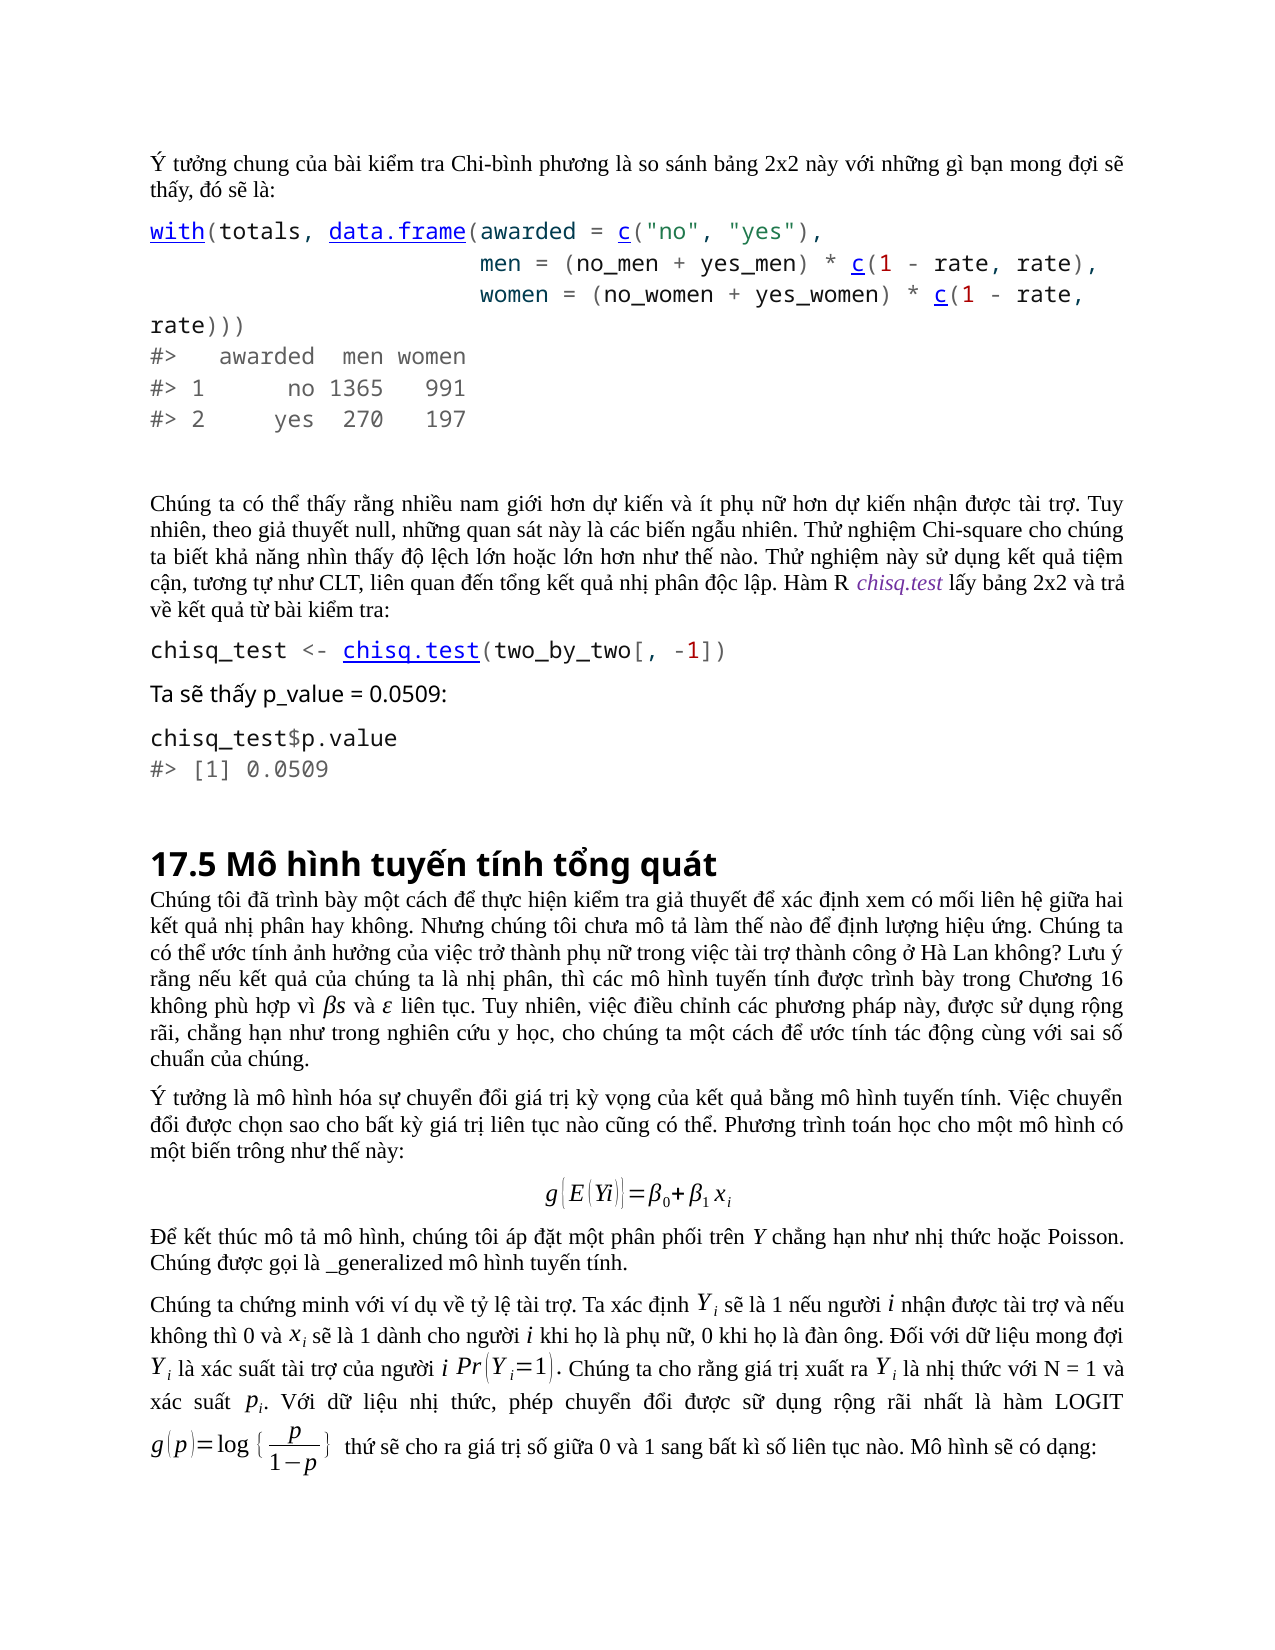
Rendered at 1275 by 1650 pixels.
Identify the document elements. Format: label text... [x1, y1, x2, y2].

text Chúng ta chứng minh với ví dụ về tỷ lệ tài trợ. Ta xác định sẽ là 1 nếu người nhận được tài trợ và nếu không thì 0 và sẽ là 1 dành cho người khi họ là phụ nữ, 0 khi họ là đàn ông. Đối với dữ liệu mong đợi là xác suất tài trợ của người Chúng ta cho rằng giá trị xuất ra là nhị thức với N = 1 và xác suất . Với dữ liệu nhị thức, phép chuyển đổi được sữ dụng rộng rãi nhất là hàm LOGIT thứ sẽ cho ra giá trị số giữa 0 và 1 sang bất kì số liên tục nào. Mô hình sẽ có dạng: [150, 1288, 1125, 1476]
text #> 1 no 1365 991 [150, 371, 1125, 403]
text #> [1] 0.0509 [150, 753, 1125, 784]
text chisq_test <- chisq.test(two_by_two[, -1]) [150, 634, 1125, 666]
subtitle 17.5 Mô hình tuyến tính tổng quát [150, 841, 1125, 886]
text #> 2 yes 270 197 [150, 403, 1125, 434]
text Chúng tôi đã trình bày một cách để thực hiện kiểm tra giả thuyết để xác định xem có mối liên hệ giữa hai kết quả nhị phân hay không. Nhưng chúng tôi chưa mô tả làm thế nào để định lượng hiệu ứng. Chúng ta có thể ước tính ảnh hưởng của việc trở thành phụ nữ trong việc tài trợ thành công ở Hà Lan không? Lưu ý rằng nếu kết quả của chúng ta là nhị phân, thì các mô hình tuyến tính được trình bày trong Chương 16 không phù hợp vì và liên tục. Tuy nhiên, việc điều chỉnh các phương pháp này, được sử dụng rộng rãi, chẳng hạn như trong nghiên cứu y học, cho chúng ta một cách để ước tính tác động cùng với sai số chuẩn của chúng. [150, 886, 1125, 1072]
text Chúng ta có thể thấy rằng nhiều nam giới hơn dự kiến và ít phụ nữ hơn dự kiến nhận được tài trợ. Tuy nhiên, theo giả thuyết null, những quan sát này là các biến ngẫu nhiên. Thử nghiệm Chi-square cho chúng ta biết khả năng nhìn thấy độ lệch lớn hoặc lớn hơn như thế nào. Thử nghiệm này sử dụng kết quả tiệm cận, tương tự như CLT, liên quan đến tổng kết quả nhị phân độc lập. Hàm R chisq.test lấy bảng 2x2 và trả về kết quả từ bài kiểm tra: [150, 490, 1125, 622]
text men = (no_men + yes_men) * c(1 - rate, rate), [150, 246, 1125, 278]
text chisq_test$p.value [150, 722, 1125, 753]
text #> awarded men women [150, 340, 1125, 371]
text women = (no_women + yes_women) * c(1 - rate, rate))) [150, 278, 1125, 340]
text Ta sẽ thấy p_value = 0.0509: [150, 678, 1125, 709]
text Ý tưởng chung của bài kiểm tra Chi-bình phương là so sánh bảng 2x2 này với những gì bạn mong đợi sẽ thấy, đó sẽ là: [150, 150, 1125, 203]
text with(totals, data.frame(awarded = c("no", "yes"), [150, 215, 1125, 246]
text Để kết thúc mô tả mô hình, chúng tôi áp đặt một phân phối trên Y chẳng hạn như nhị thức hoặc Poisson. Chúng được gọi là _generalized mô hình tuyến tính. [150, 1223, 1125, 1276]
text Ý tưởng là mô hình hóa sự chuyển đổi giá trị kỳ vọng của kết quả bằng mô hình tuyến tính. Việc chuyển đổi được chọn sao cho bất kỳ giá trị liên tục nào cũng có thể. Phương trình toán học cho một mô hình có một biến trông như thế này: [150, 1084, 1125, 1163]
